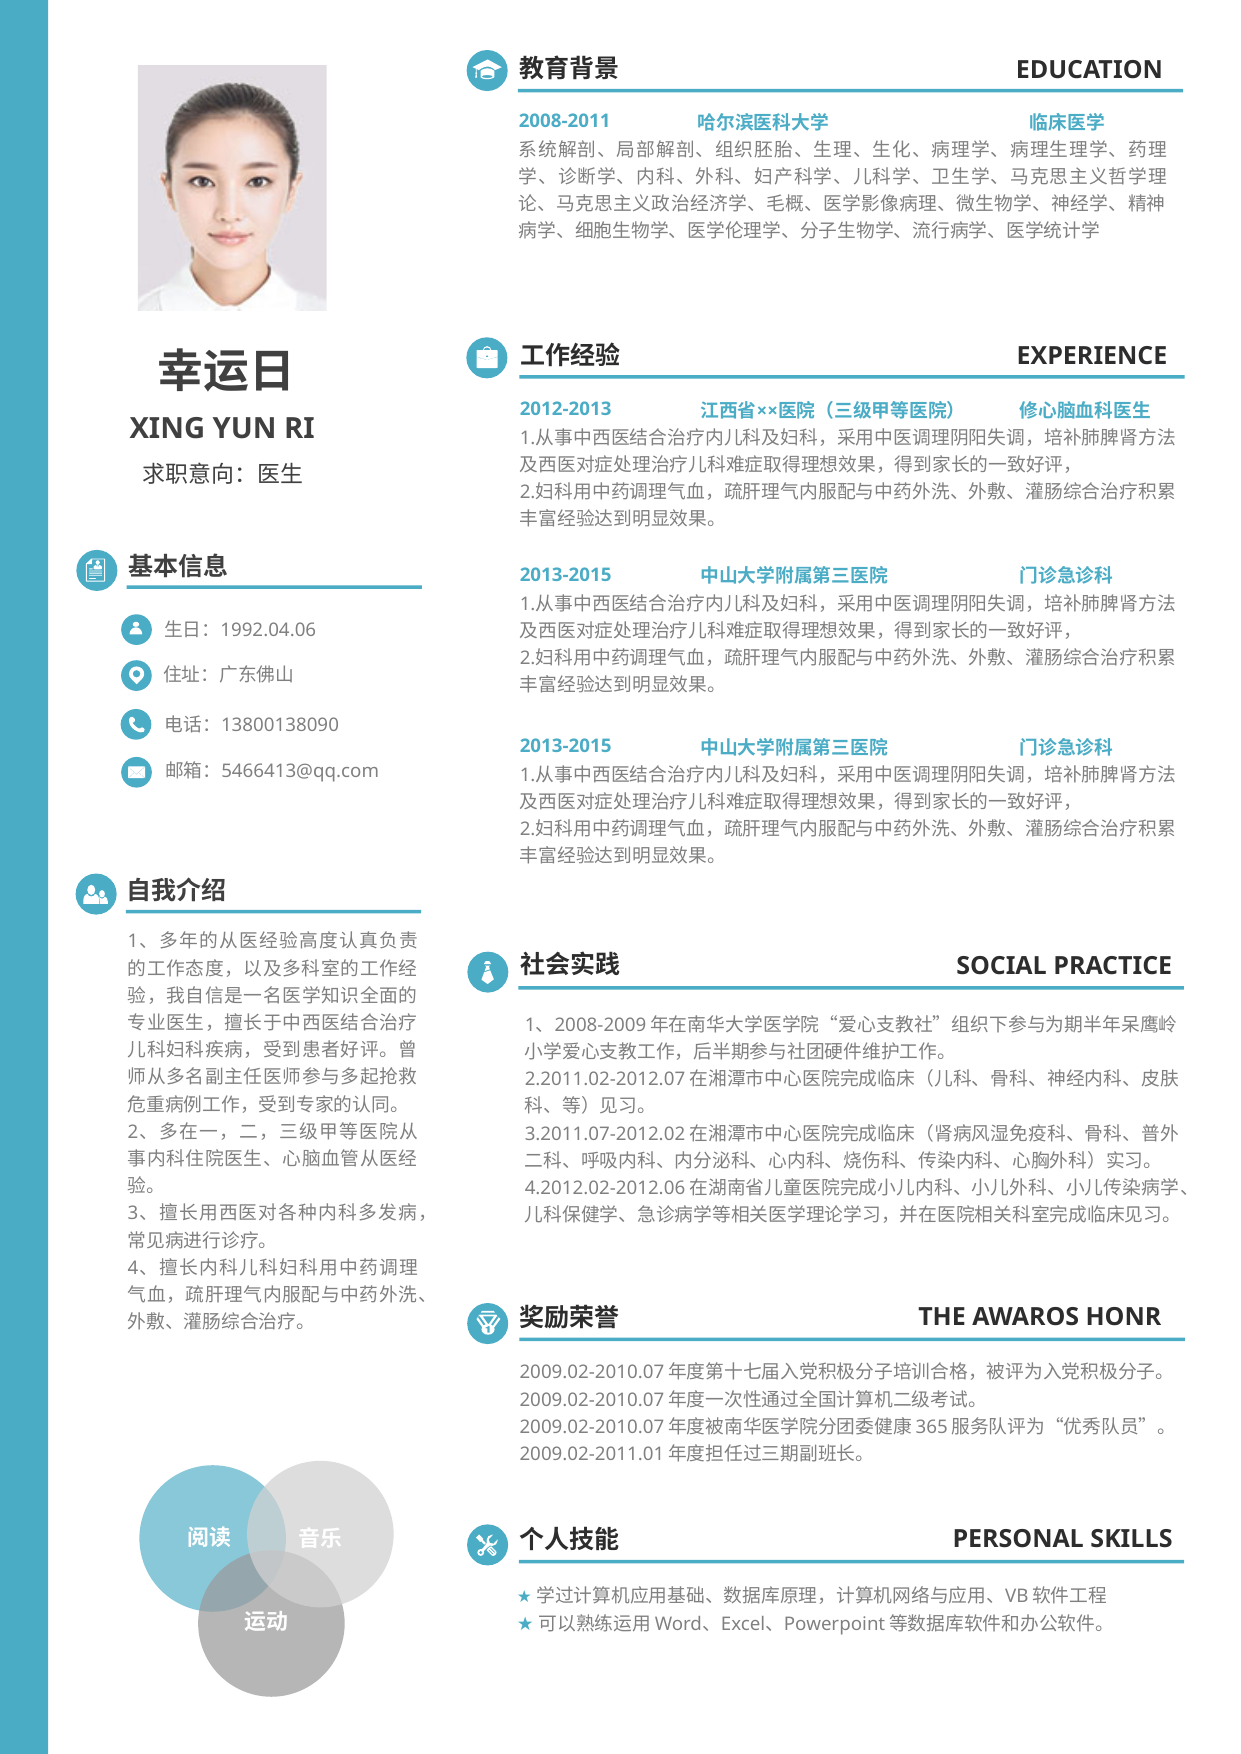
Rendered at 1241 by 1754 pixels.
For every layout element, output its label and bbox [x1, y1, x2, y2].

picture [137, 65, 327, 311]
